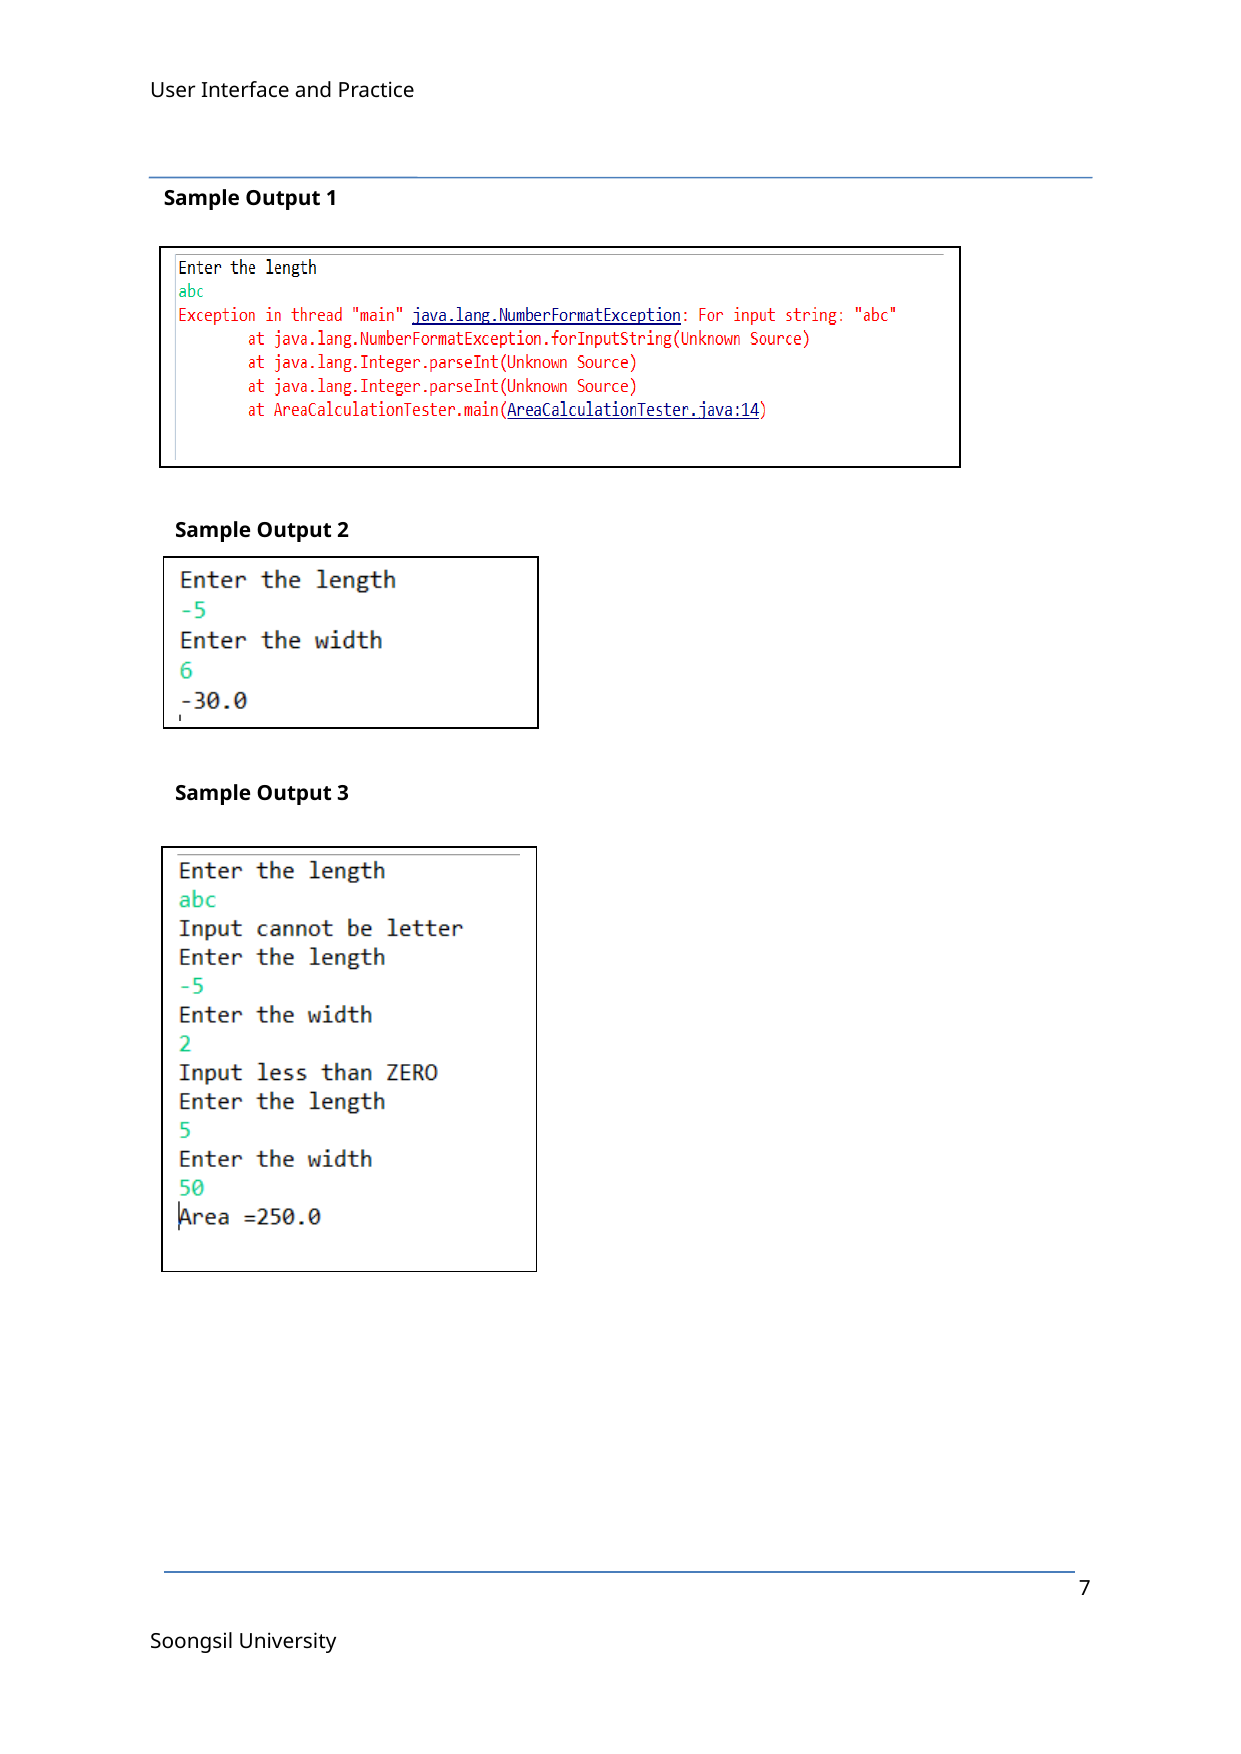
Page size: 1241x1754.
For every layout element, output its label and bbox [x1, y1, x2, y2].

picture [177, 854, 520, 1265]
picture [174, 254, 944, 460]
picture [178, 564, 522, 721]
